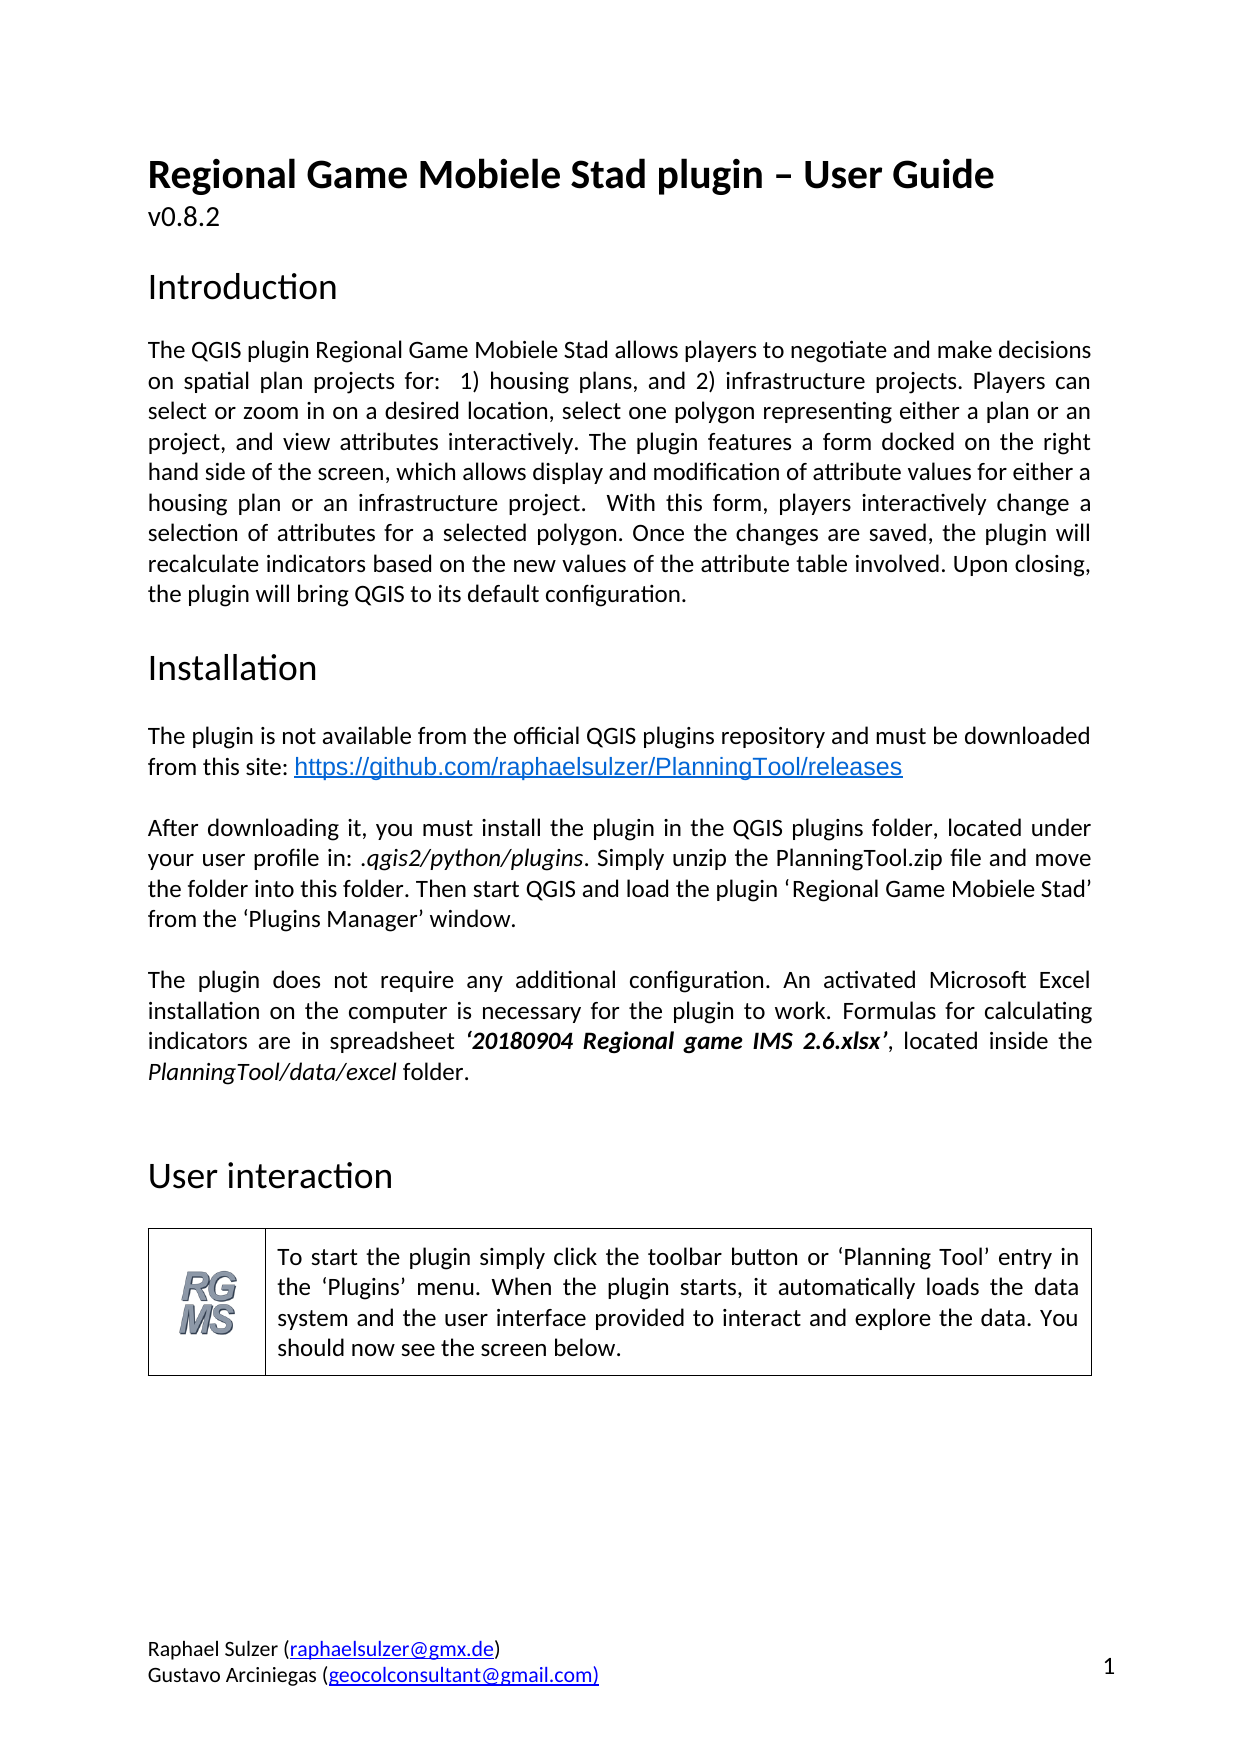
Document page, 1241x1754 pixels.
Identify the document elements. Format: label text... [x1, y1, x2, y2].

subtitle Installation [148, 644, 1093, 690]
picture [170, 1261, 244, 1342]
subtitle Regional Game Mobiele Stad plugin – User Guide v0.8.2 [148, 148, 1093, 234]
subtitle User interaction [148, 1152, 1093, 1197]
text After downloading it, you must install the plugin in the QGIS plugins folder, located under your user profile in: .qgis2/python/plugins. Simply unzip the PlanningTool.zip file and move the folder into this folder. Then start QGIS and load the plugin ‘Regional Game Mobiele Stad’ from the ‘Plugins Manager’ window. [148, 812, 1093, 934]
table_header To start the plugin simply click the toolbar button or ‘Planning Tool’ entry in the ‘Plugins’ menu. When the plugin starts, it automatically loads the data system and the user interface provided to interact and explore the data. You should now see the screen below. [266, 1229, 1091, 1375]
subtitle Introduction [148, 263, 1093, 309]
text The QGIS plugin Regional Game Mobiele Stad allows players to negotiate and make decisions on spatial plan projects for: 1) housing plans, and 2) infrastructure projects. Players can select or zoom in on a desired location, select one polygon representing either a plan or an project, and view attributes interactively. The plugin features a form docked on the right hand side of the screen, which allows display and modification of attribute values for either a housing plan or an infrastructure project. With this form, players interactively change a selection of attributes for a selected polygon. Once the changes are saved, the plugin will recalculate indicators based on the new values of the attribute table involved. Upon closing, the plugin will bring QGIS to its default configuration. [148, 334, 1093, 609]
text The plugin does not require any additional configuration. An activated Microsoft Excel installation on the computer is necessary for the plugin to work. Formulas for calculating indicators are in spreadsheet ‘20180904 Regional game IMS 2.6.xlsx’, located inside the PlanningTool/data/excel folder. [148, 964, 1093, 1086]
text The plugin is not available from the official QGIS plugins repository and must be downloaded from this site: https://github.com/raphaelsulzer/PlanningTool/releases [148, 720, 1093, 781]
table_header [149, 1229, 265, 1375]
